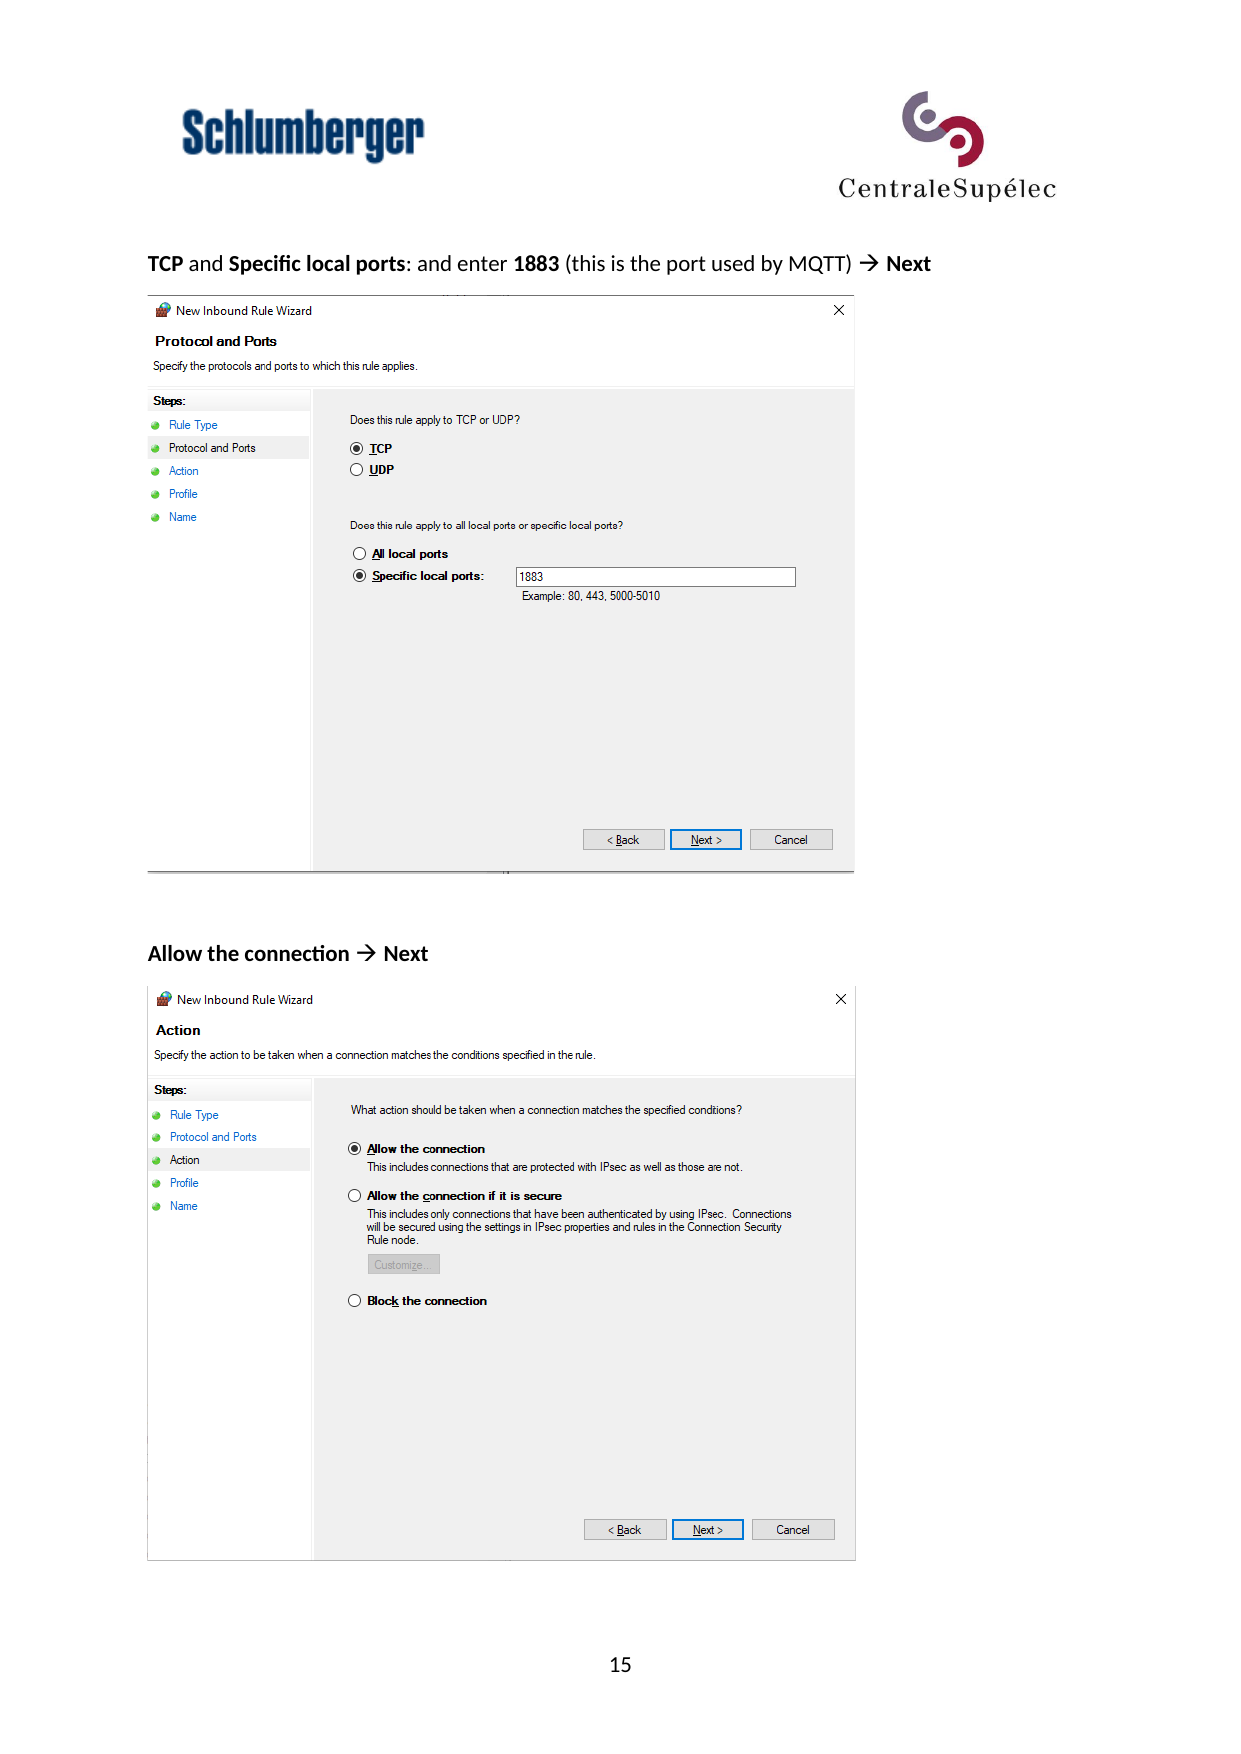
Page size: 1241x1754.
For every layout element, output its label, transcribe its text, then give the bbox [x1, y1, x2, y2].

picture [147, 73, 461, 202]
text Allow the connection Next [148, 939, 1093, 967]
picture [147, 986, 856, 1561]
picture [147, 295, 855, 874]
picture [806, 91, 1088, 202]
text TCP and Specific local ports: and enter 1883 (this is the port used by MQTT) Next [148, 249, 1093, 277]
